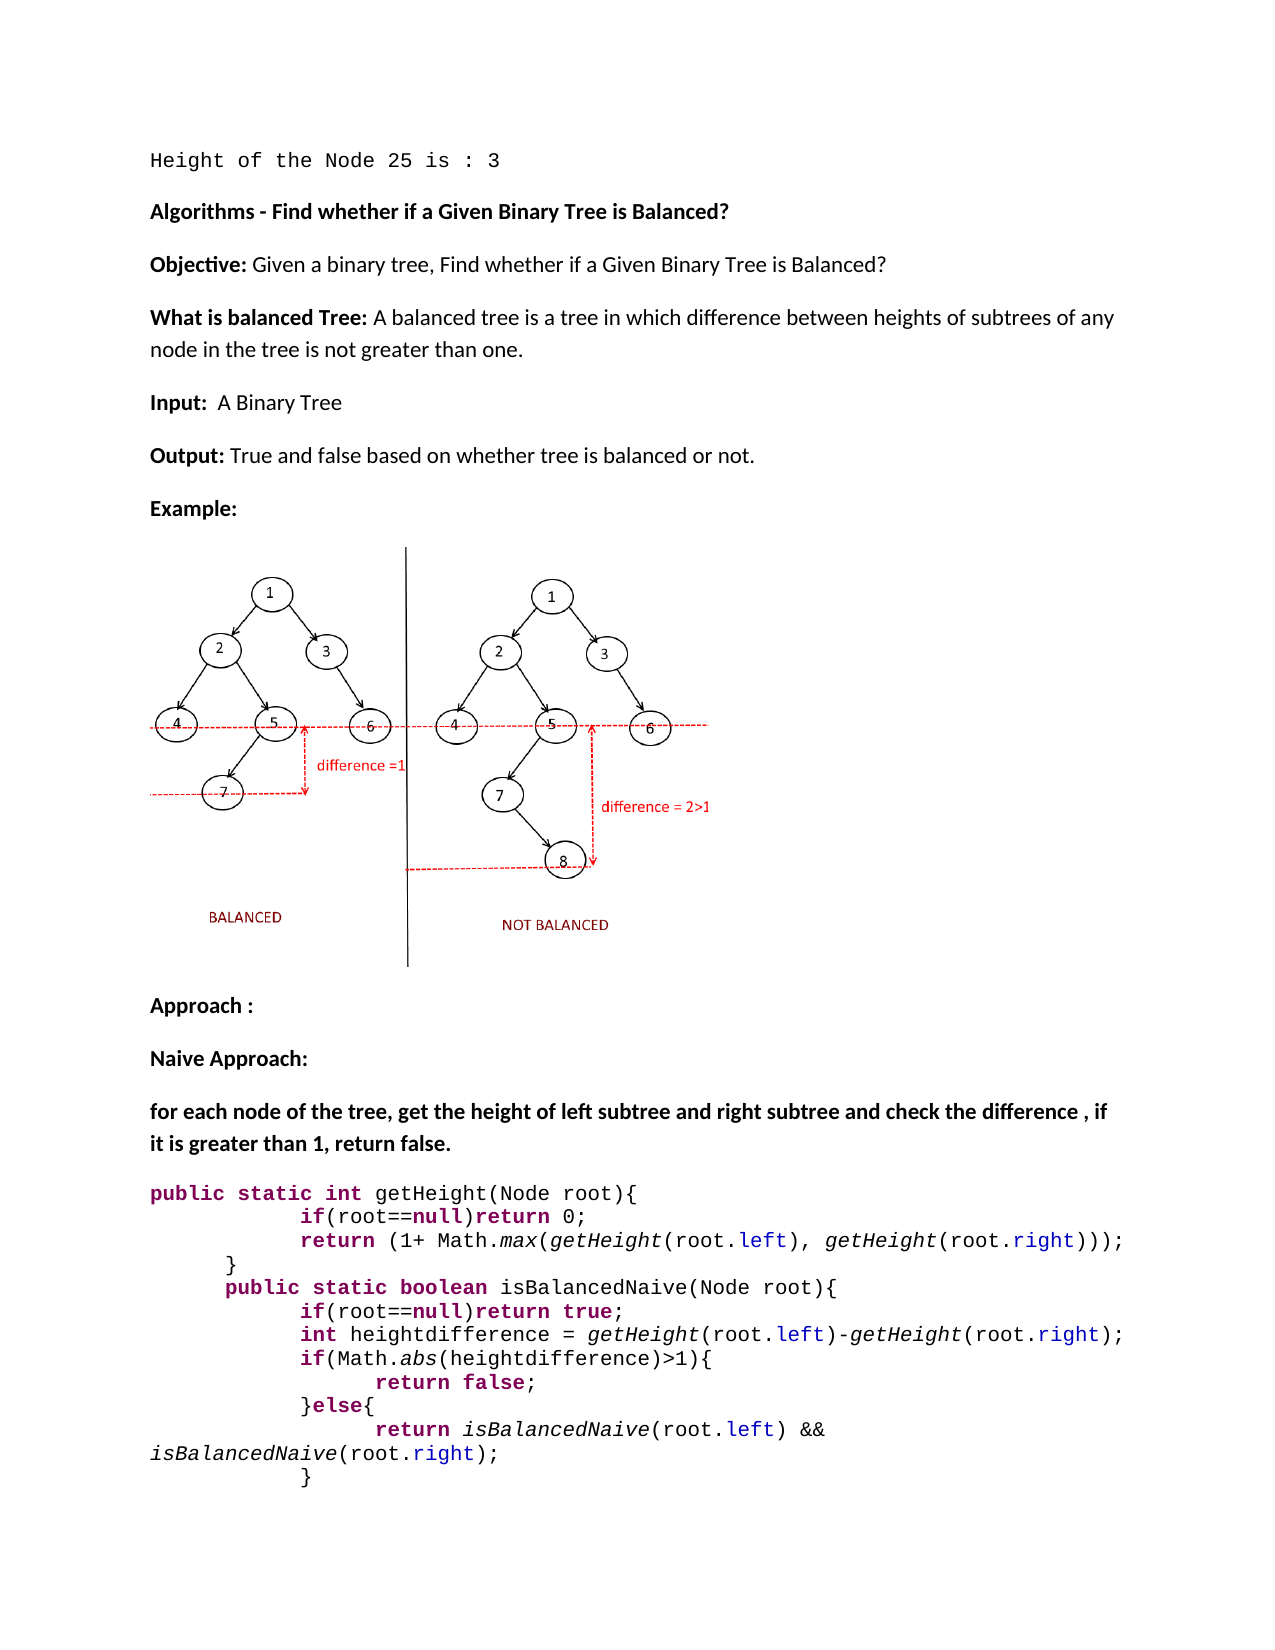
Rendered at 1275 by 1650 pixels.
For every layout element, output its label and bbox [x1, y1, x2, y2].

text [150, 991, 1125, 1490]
picture [150, 547, 709, 967]
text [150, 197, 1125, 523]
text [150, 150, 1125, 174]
